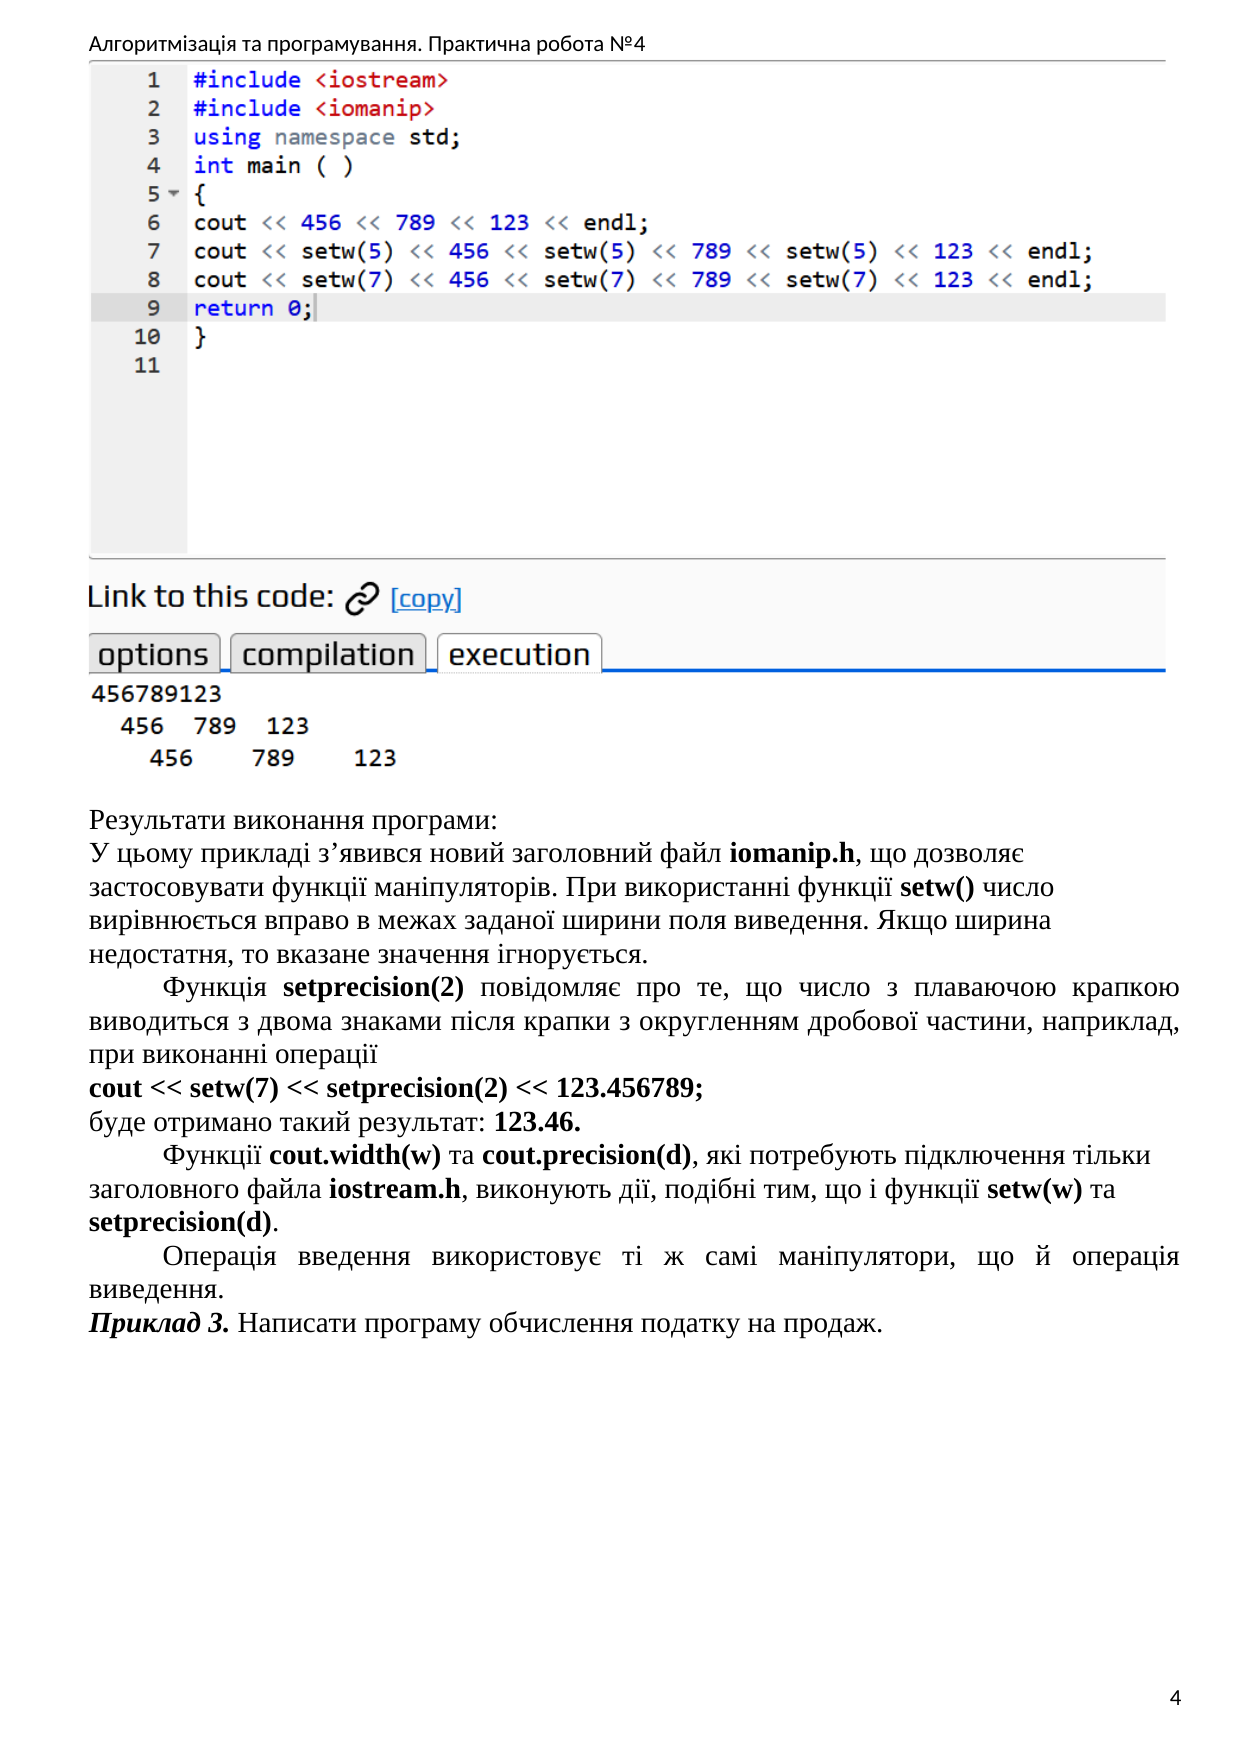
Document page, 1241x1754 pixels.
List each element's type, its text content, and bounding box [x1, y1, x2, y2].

text Функції cout.width(w) та cout.precision(d), які потребують підключення тільки заголовного файла iostream.h, виконують дії, подібні тим, що і функції setw(w) та setprecision(d). [89, 1137, 1181, 1238]
text Операція введення використовує ті ж самі маніпулятори, що й операція виведення. [89, 1238, 1181, 1305]
text Приклад 3. Написати програму обчислення податку на продаж. [89, 1305, 1181, 1338]
text буде отримано такий результат: 123.46. [89, 1104, 1181, 1137]
text Функція setprecision(2) повідомляє про те, що число з плаваючою крапкою виводиться з двома знаками після крапки з округленням дробової частини, наприклад, при виконанні операції [89, 969, 1181, 1070]
text Результати виконання програми: У цьому прикладі з’явився новий заголовний файл iomanip.h, що дозволяє застосовувати функції маніпуляторів. При використанні функції setw() число вирівнюється вправо в межах заданої ширини поля виведення. Якщо ширина недостатня, то вказане значення ігнорується. [89, 802, 1181, 969]
picture [88, 59, 1166, 802]
text cout << setw(7) << setprecision(2) << 123.456789; [89, 1070, 1181, 1104]
